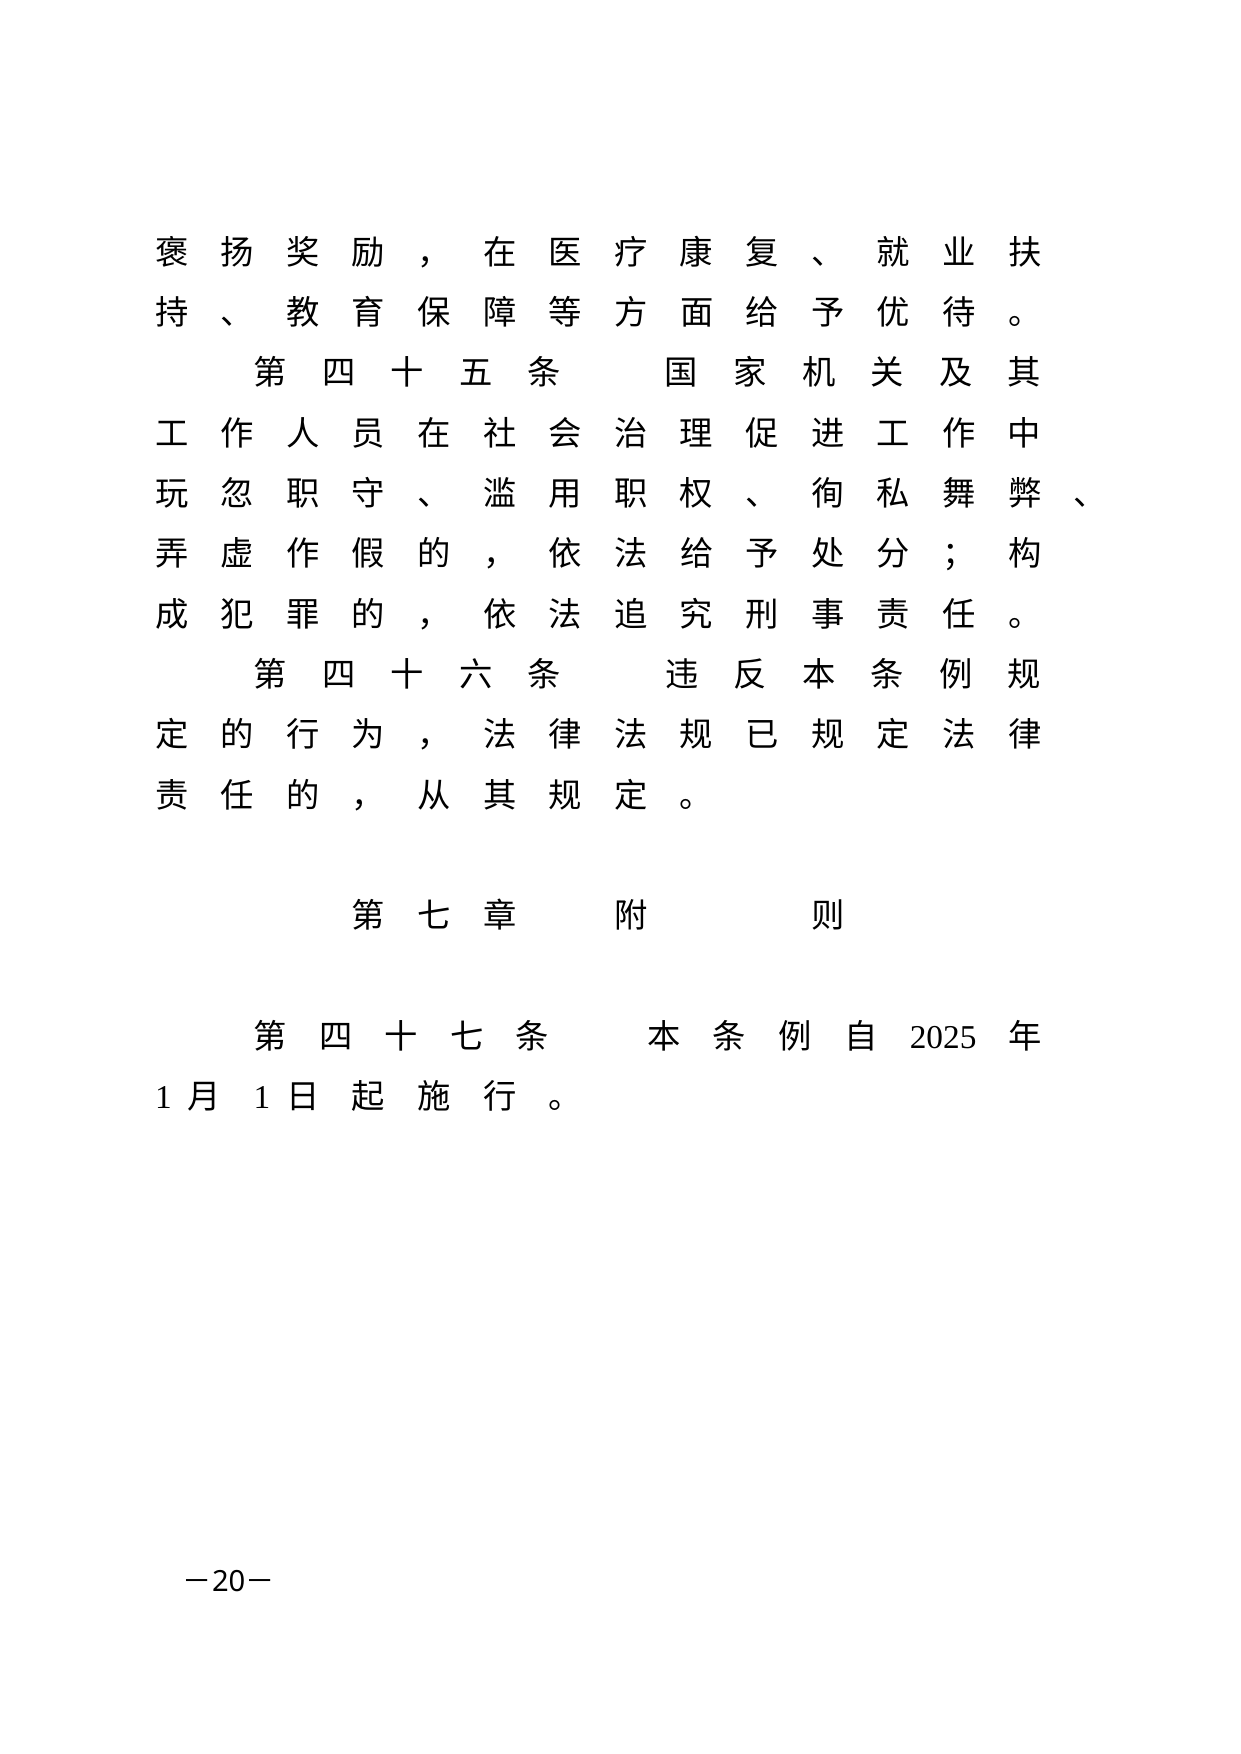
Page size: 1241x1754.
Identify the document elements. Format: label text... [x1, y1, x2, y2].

text 第七章 附 则 [155, 883, 1073, 943]
text 第四十七条 本条例自2025年1月1日起施行。 [155, 1003, 1073, 1124]
text 第四十五条 国家机关及其工作人员在社会治理促进工作中玩忽职守、滥用职权、徇私舞弊、弄虚作假的，依法给予处分；构成犯罪的，依法追究刑事责任。 [155, 340, 1073, 642]
text 第四十六条 违反本条例规定的行为，法律法规已规定法律责任的，从其规定。 [155, 642, 1073, 823]
text 第四十四条 弘扬见义勇为精神，鼓励、倡导见义勇为行为，依照相关规定给予见义勇为人员褒扬奖励，在医疗康复、就业扶持、教育保障等方面给予优待。 [155, 219, 1073, 340]
